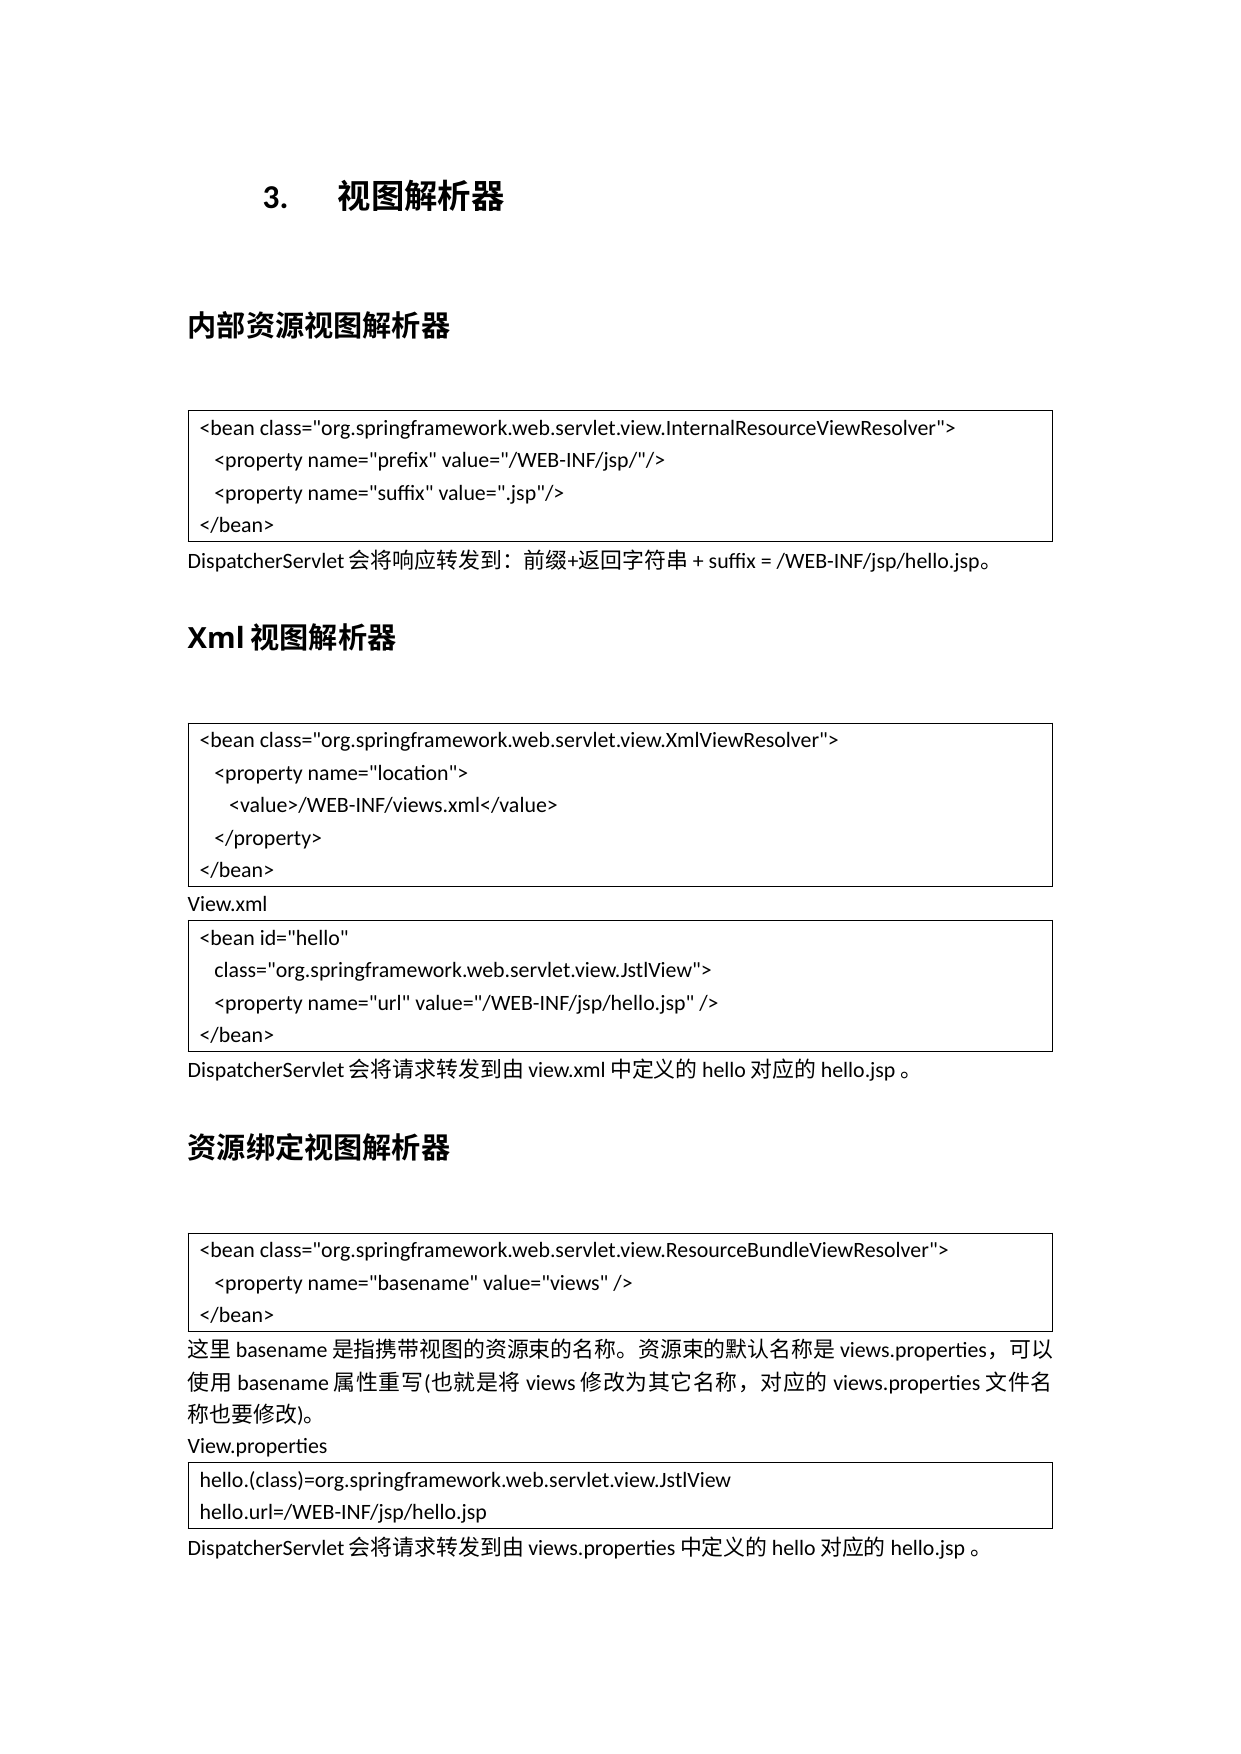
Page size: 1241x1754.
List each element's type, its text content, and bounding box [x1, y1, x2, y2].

subtitle 视图解析器 [262, 162, 1009, 227]
table_header hello.(class)=org.springframework.web.servlet.view.JstlView hello.url=/WEB-INF/jsp/hello.jsp [189, 1463, 1052, 1528]
table_header <bean class="org.springframework.web.servlet.view.XmlViewResolver"> <property name="location"> <value>/WEB-INF/views.xml</value> </property> </bean> [189, 724, 1052, 886]
text View.xml [187, 887, 1053, 920]
text DispatcherServlet会将请求转发到由views.properties中定义的hello对应的 hello.jsp 。 [187, 1529, 1053, 1562]
table_header <bean class="org.springframework.web.servlet.view.InternalResourceViewResolver"> <property name="prefix" value="/WEB-INF/jsp/"/> <property name="suffix" value=".jsp"/> </bean> [189, 411, 1052, 541]
subtitle Xml视图解析器 [187, 604, 1053, 669]
subtitle 内部资源视图解析器 [187, 291, 1053, 356]
subtitle 资源绑定视图解析器 [187, 1113, 1053, 1178]
text DispatcherServlet会将请求转发到由view.xml中定义的hello对应的 hello.jsp 。 [187, 1052, 1053, 1084]
text 这里basename是指携带视图的资源束的名称。资源束的默认名称是views.properties，可以使用basename属性重写(也就是将views修改为其它名称，对应的views.properties文件名称也要修改)。 [187, 1332, 1053, 1429]
table_header <bean id="hello" class="org.springframework.web.servlet.view.JstlView"> <property name="url" value="/WEB-INF/jsp/hello.jsp" /> </bean> [189, 921, 1052, 1051]
text DispatcherServlet会将响应转发到：前缀+返回字符串 + suffix = /WEB-INF/jsp/hello.jsp。 [187, 542, 1053, 575]
table_header <bean class="org.springframework.web.servlet.view.ResourceBundleViewResolver"> <property name="basename" value="views" /> </bean> [189, 1234, 1052, 1331]
text View.properties [187, 1429, 1053, 1462]
